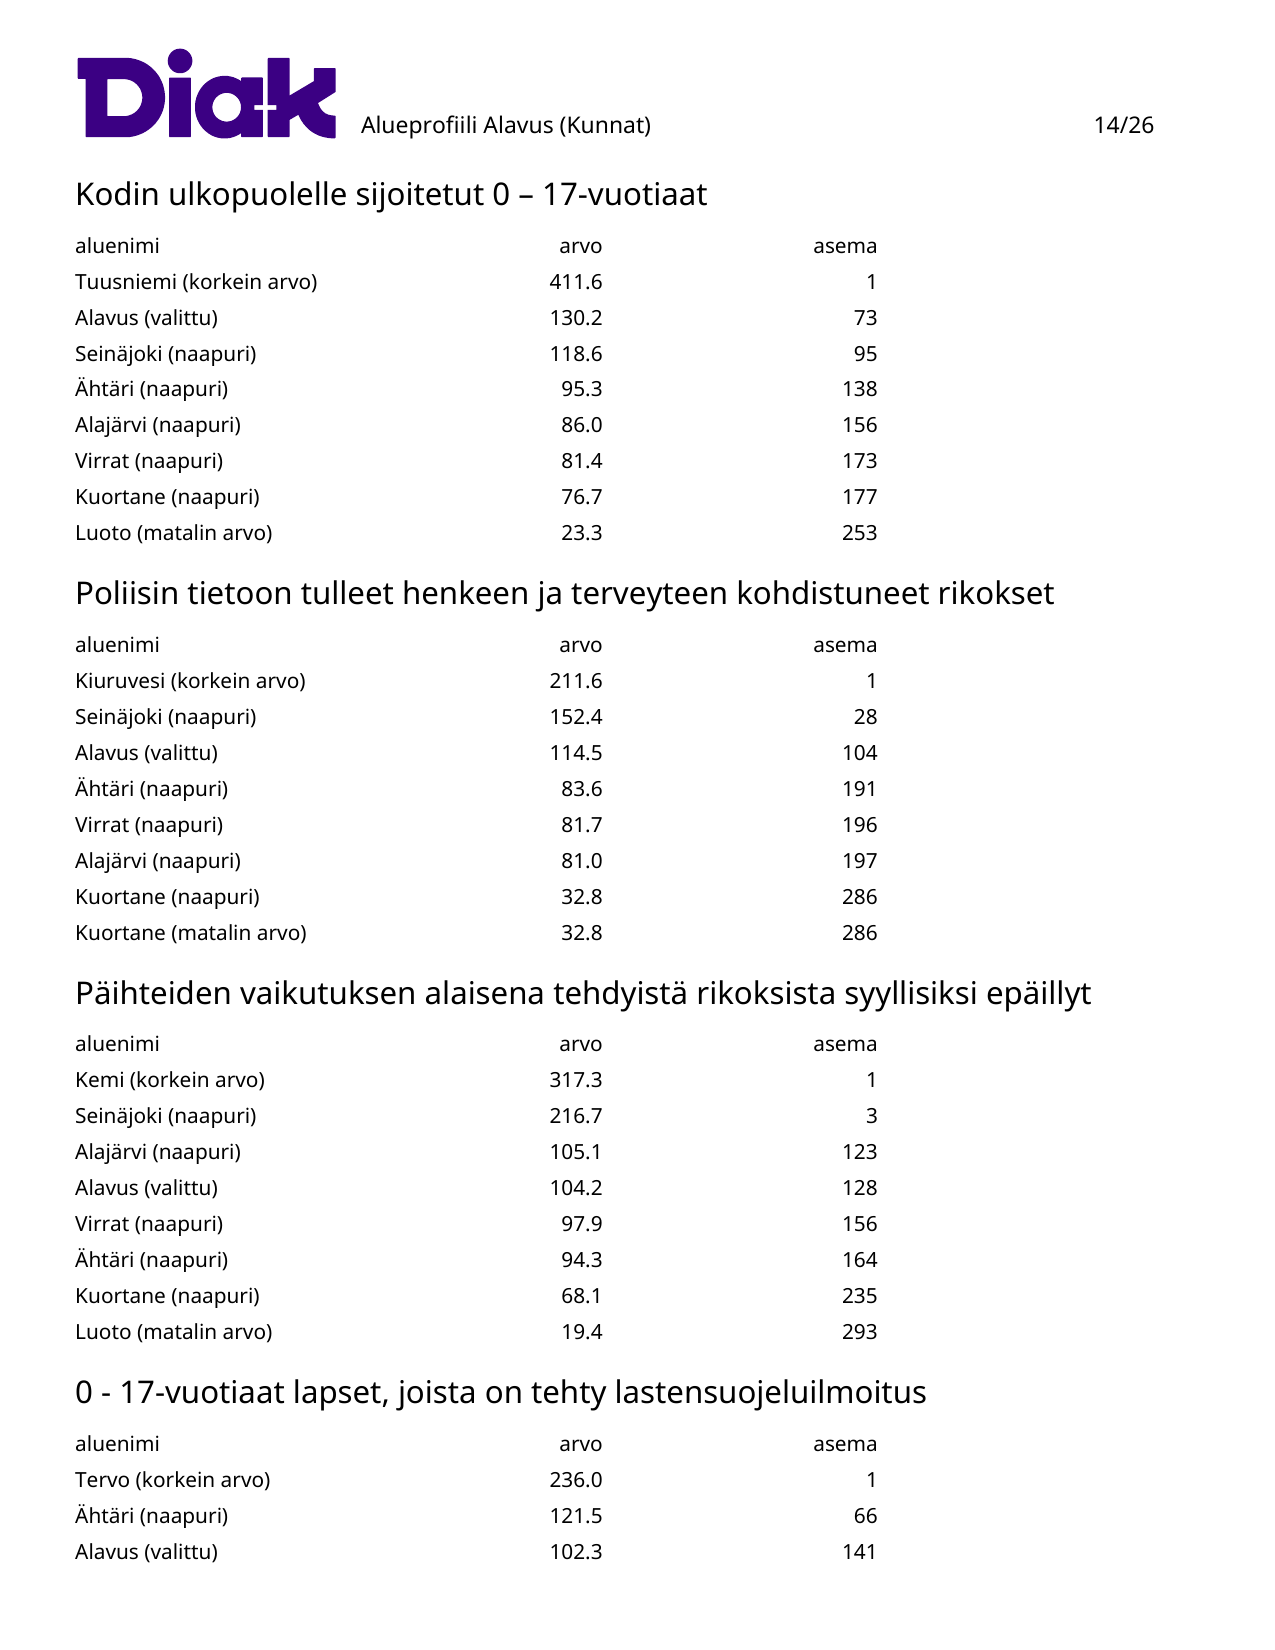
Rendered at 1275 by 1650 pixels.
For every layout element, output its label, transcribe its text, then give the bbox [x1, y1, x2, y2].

table_cell Kuortane (naapuri) [64, 479, 339, 514]
table_cell 32.8 [339, 914, 614, 950]
table_cell 28 [614, 698, 889, 734]
table_cell 173 [614, 443, 889, 479]
table_cell 216.7 [339, 1098, 614, 1134]
table_cell 177 [614, 479, 889, 514]
table_cell Ähtäri (naapuri) [64, 1497, 339, 1533]
table_cell Seinäjoki (naapuri) [64, 335, 339, 371]
table_cell Kuortane (naapuri) [64, 1278, 339, 1313]
table_cell 293 [614, 1313, 889, 1349]
table_cell 164 [614, 1241, 889, 1277]
table_cell Alavus (valittu) [64, 299, 339, 335]
table_cell 411.6 [339, 263, 614, 299]
table_cell 121.5 [339, 1497, 614, 1533]
table_cell Ähtäri (naapuri) [64, 770, 339, 806]
table_cell Alavus (valittu) [64, 1533, 339, 1569]
table_header arvo [339, 1425, 614, 1461]
table_header aluenimi [64, 626, 339, 662]
table_cell 19.4 [339, 1313, 614, 1349]
table_cell 141 [614, 1533, 889, 1569]
table_cell 66 [614, 1497, 889, 1533]
subtitle Poliisin tietoon tulleet henkeen ja terveyteen kohdistuneet rikokset [75, 571, 1200, 614]
table_cell 3 [614, 1098, 889, 1134]
table_cell Kiuruvesi (korkein arvo) [64, 663, 339, 698]
table_cell 211.6 [339, 663, 614, 698]
table_cell 286 [614, 878, 889, 914]
table_cell 102.3 [339, 1533, 614, 1569]
table_cell 73 [614, 299, 889, 335]
table_cell 97.9 [339, 1206, 614, 1241]
table_header asema [614, 1425, 889, 1461]
table_cell 86.0 [339, 407, 614, 443]
subtitle Kodin ulkopuolelle sijoitetut 0 – 17-vuotiaat [75, 172, 1200, 214]
subtitle 0 - 17-vuotiaat lapset, joista on tehty lastensuojeluilmoitus [75, 1370, 1200, 1413]
table_cell 83.6 [339, 770, 614, 806]
table_header arvo [339, 227, 614, 263]
table_cell 1 [614, 263, 889, 299]
table_cell 105.1 [339, 1134, 614, 1169]
table_cell 114.5 [339, 734, 614, 770]
table_cell Ähtäri (naapuri) [64, 1241, 339, 1277]
table_cell 236.0 [339, 1461, 614, 1497]
table_cell 130.2 [339, 299, 614, 335]
table_cell Alajärvi (naapuri) [64, 407, 339, 443]
table_cell 156 [614, 1206, 889, 1241]
table_cell Seinäjoki (naapuri) [64, 698, 339, 734]
table_cell Tervo (korkein arvo) [64, 1461, 339, 1497]
table_cell 95 [614, 335, 889, 371]
table_cell 196 [614, 806, 889, 842]
table_header aluenimi [64, 227, 339, 263]
table_cell 104 [614, 734, 889, 770]
table_cell 152.4 [339, 698, 614, 734]
table_cell 138 [614, 371, 889, 407]
table_cell 95.3 [339, 371, 614, 407]
table_cell Alavus (valittu) [64, 1170, 339, 1206]
table_cell 23.3 [339, 515, 614, 551]
table_cell 197 [614, 842, 889, 878]
subtitle Päihteiden vaikutuksen alaisena tehdyistä rikoksista syyllisiksi epäillyt [75, 971, 1200, 1013]
table_cell 81.4 [339, 443, 614, 479]
table_cell 32.8 [339, 878, 614, 914]
table_header asema [614, 626, 889, 662]
table_cell Alajärvi (naapuri) [64, 1134, 339, 1169]
table_cell 81.0 [339, 842, 614, 878]
table_cell 123 [614, 1134, 889, 1169]
table_header asema [614, 227, 889, 263]
table_cell 76.7 [339, 479, 614, 514]
table_cell 235 [614, 1278, 889, 1313]
table_header arvo [339, 1026, 614, 1062]
table_cell 1 [614, 1461, 889, 1497]
table_cell 317.3 [339, 1062, 614, 1098]
table_cell 68.1 [339, 1278, 614, 1313]
table_cell Tuusniemi (korkein arvo) [64, 263, 339, 299]
table_cell 156 [614, 407, 889, 443]
table_cell 104.2 [339, 1170, 614, 1206]
table_header asema [614, 1026, 889, 1062]
table_header arvo [339, 626, 614, 662]
table_cell 118.6 [339, 335, 614, 371]
table_cell Alavus (valittu) [64, 734, 339, 770]
table_cell Kuortane (matalin arvo) [64, 914, 339, 950]
table_header aluenimi [64, 1425, 339, 1461]
table_cell 253 [614, 515, 889, 551]
table_cell 81.7 [339, 806, 614, 842]
table_cell Seinäjoki (naapuri) [64, 1098, 339, 1134]
table_cell 286 [614, 914, 889, 950]
table_cell Ähtäri (naapuri) [64, 371, 339, 407]
table_cell 94.3 [339, 1241, 614, 1277]
table_cell Luoto (matalin arvo) [64, 515, 339, 551]
table_cell 1 [614, 1062, 889, 1098]
table_cell Kemi (korkein arvo) [64, 1062, 339, 1098]
table_cell Virrat (naapuri) [64, 443, 339, 479]
table_cell Kuortane (naapuri) [64, 878, 339, 914]
table_cell 128 [614, 1170, 889, 1206]
table_cell Virrat (naapuri) [64, 806, 339, 842]
table_header aluenimi [64, 1026, 339, 1062]
table_cell Alajärvi (naapuri) [64, 842, 339, 878]
table_cell Luoto (matalin arvo) [64, 1313, 339, 1349]
table_cell 191 [614, 770, 889, 806]
table_cell 1 [614, 663, 889, 698]
table_cell Virrat (naapuri) [64, 1206, 339, 1241]
